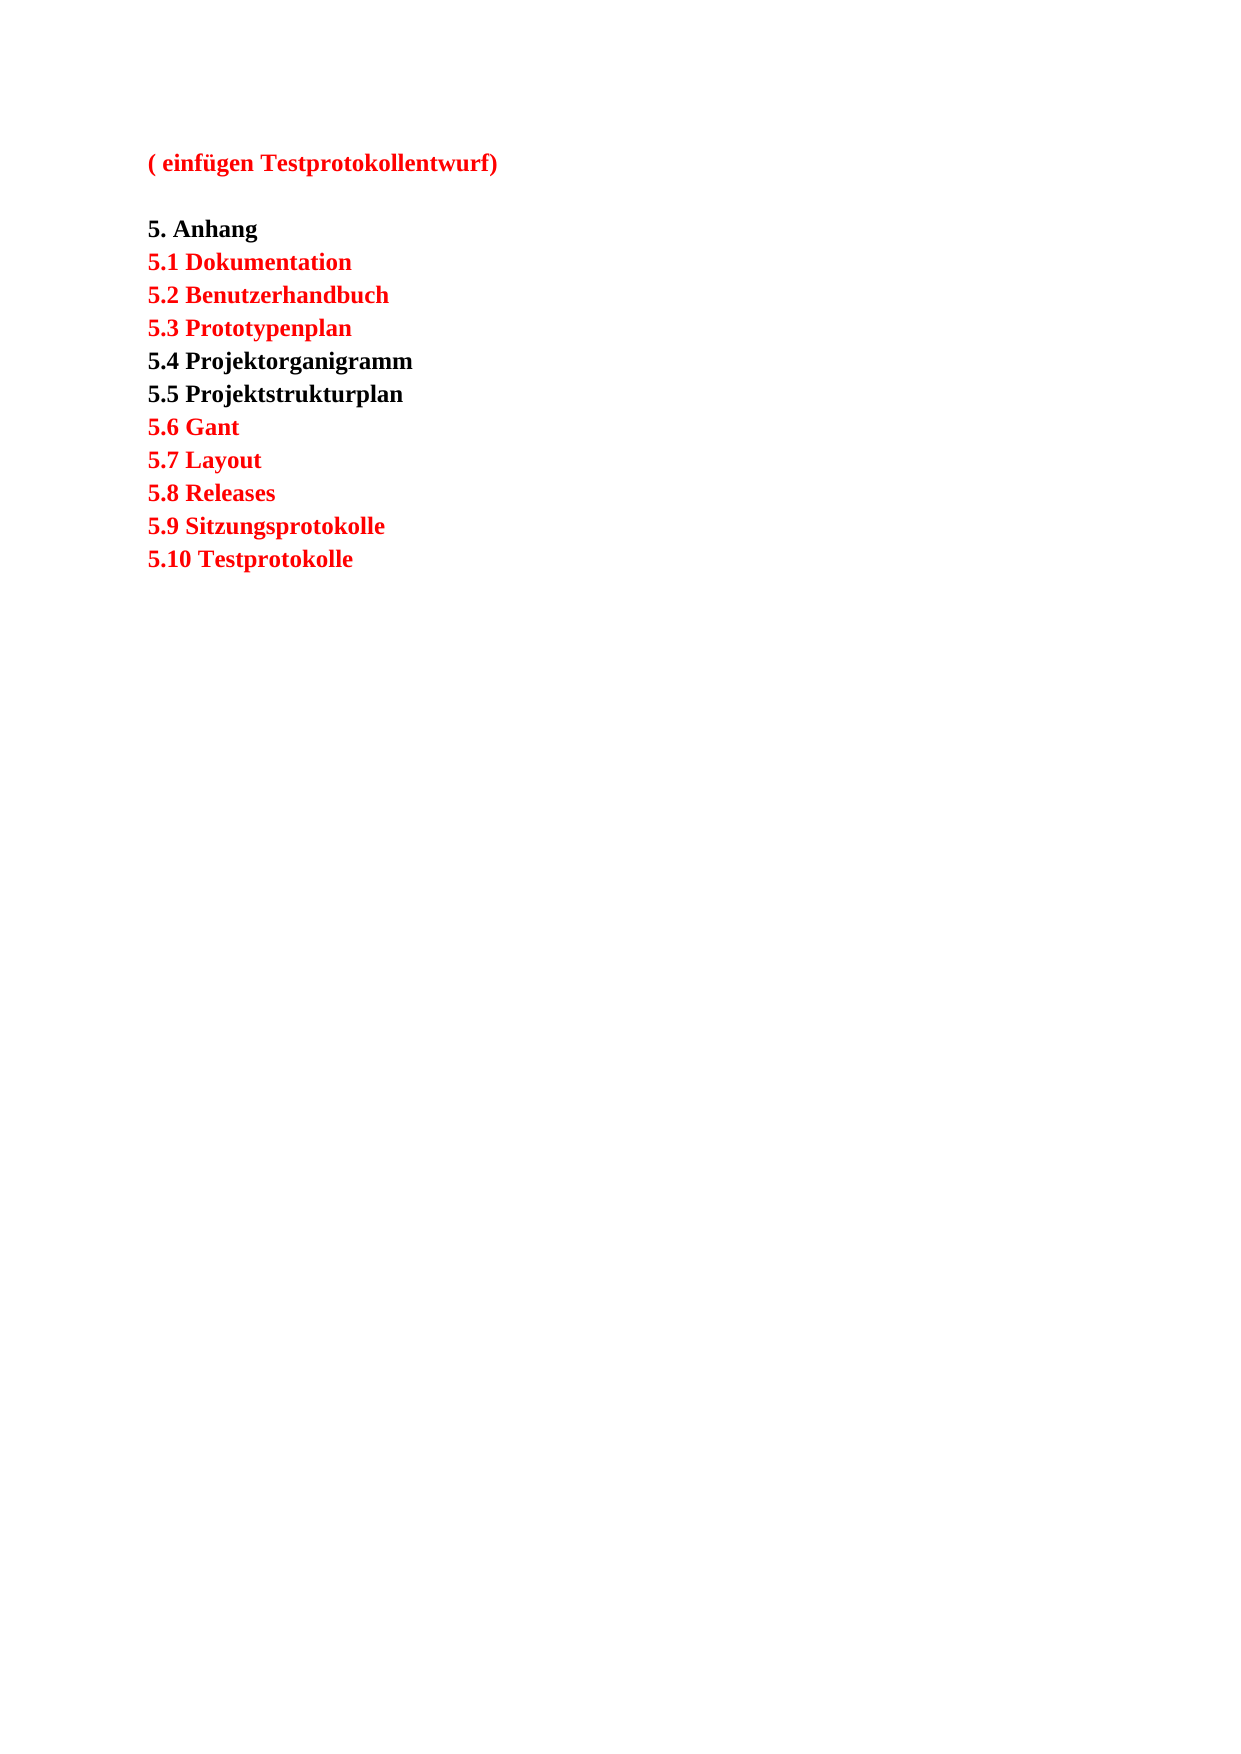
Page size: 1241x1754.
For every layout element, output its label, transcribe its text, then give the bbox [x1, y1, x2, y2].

text 5.7 Layout [148, 445, 1093, 473]
text 5.9 Sitzungsprotokolle [148, 511, 1093, 539]
text 5.8 Releases [148, 478, 1093, 507]
text 5.10 Testprotokolle [148, 544, 1093, 573]
text ( einfügen Testprotokollentwurf) 5. Anhang 5.1 Dokumentation 5.2 Benutzerhandbuch 5.3 Prototypenplan 5.4 Projektorganigramm 5.5 Projektstrukturplan 5.6 Gant [148, 148, 1093, 441]
